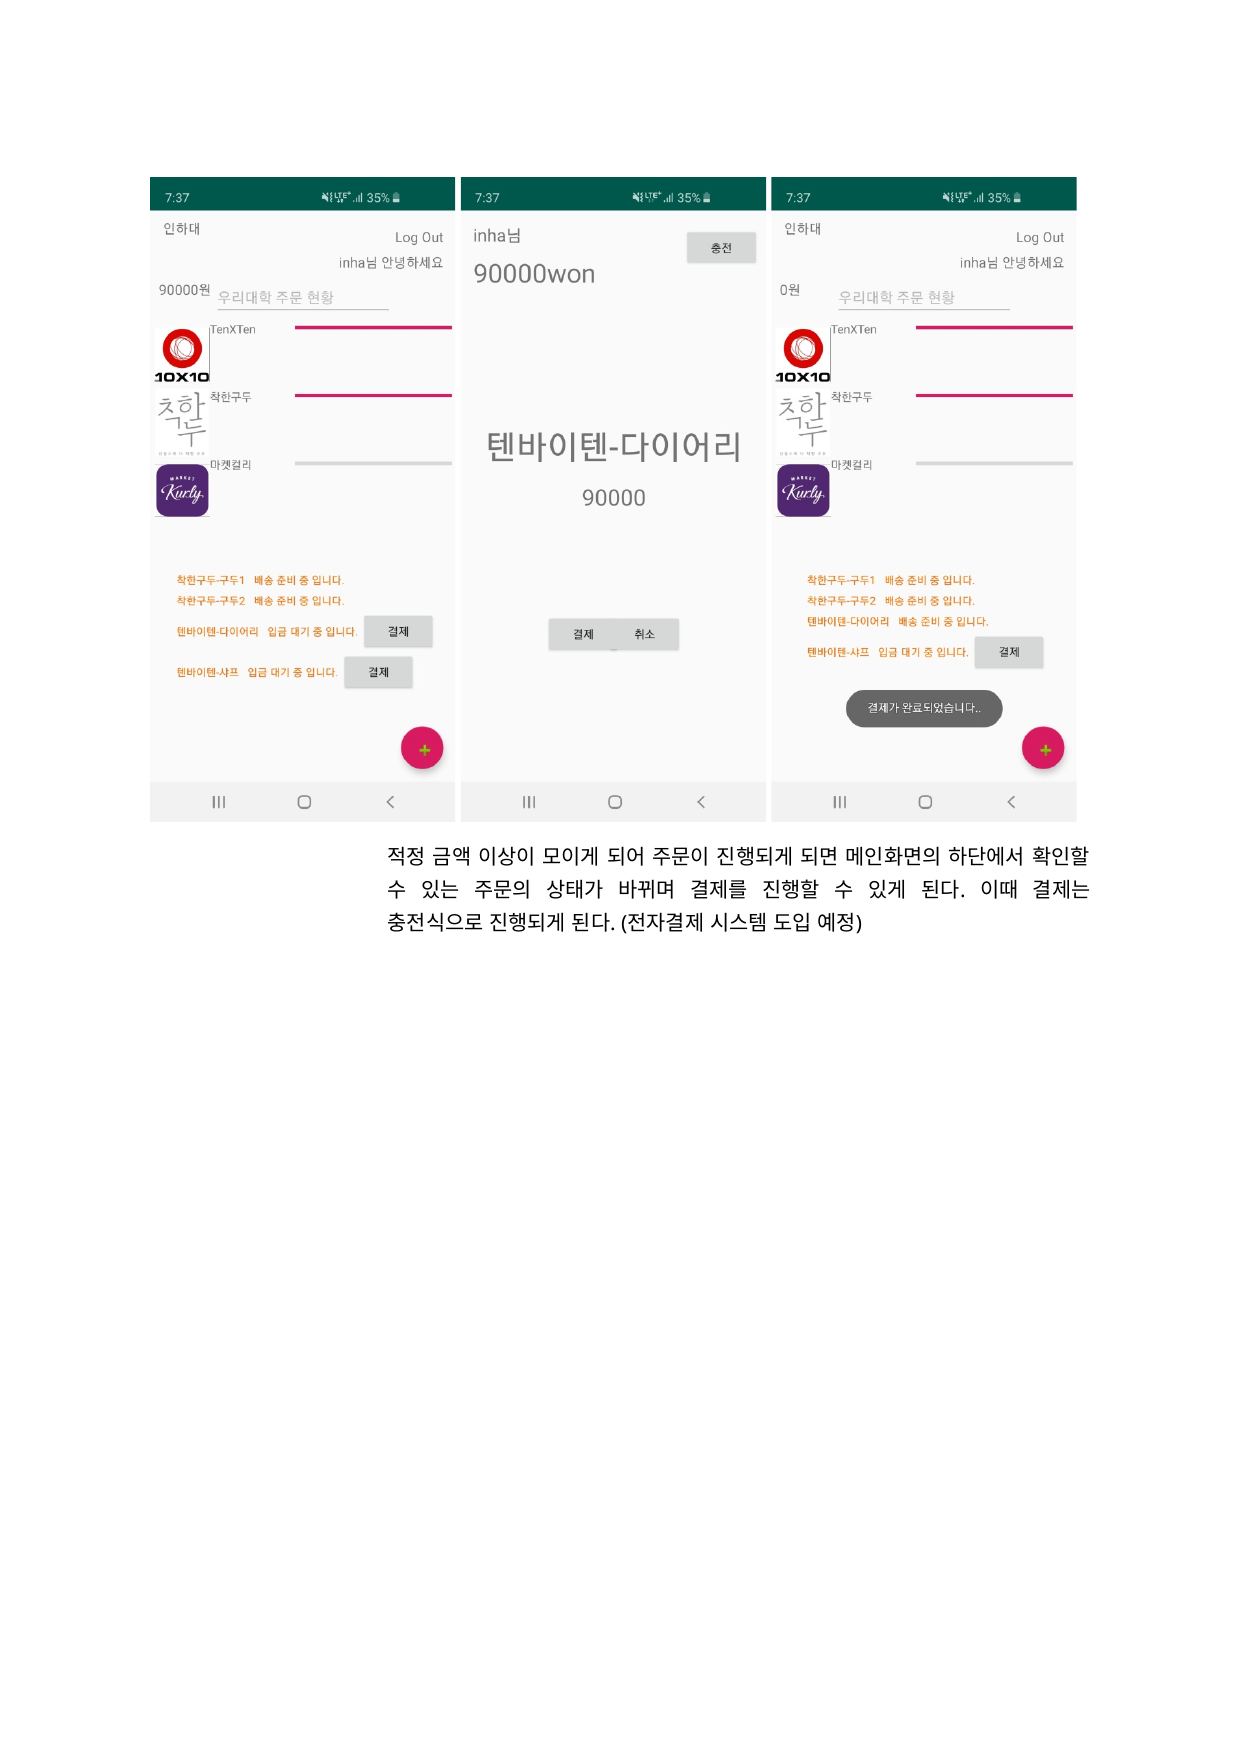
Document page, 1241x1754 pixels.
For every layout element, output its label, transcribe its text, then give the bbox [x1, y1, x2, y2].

picture [460, 177, 767, 822]
picture [150, 177, 456, 822]
list 적정 금액 이상이 모이게 되어 주문이 진행되게 되면 메인화면의 하단에서 확인할 수 있는 주문의 상태가 바뀌며 결제를 진행할 수 있게 된다. 이때 결제는 충전식으로 진행되게 된다. (전자결제 시스템 도입 예정) [387, 841, 1090, 936]
picture [771, 177, 1077, 822]
